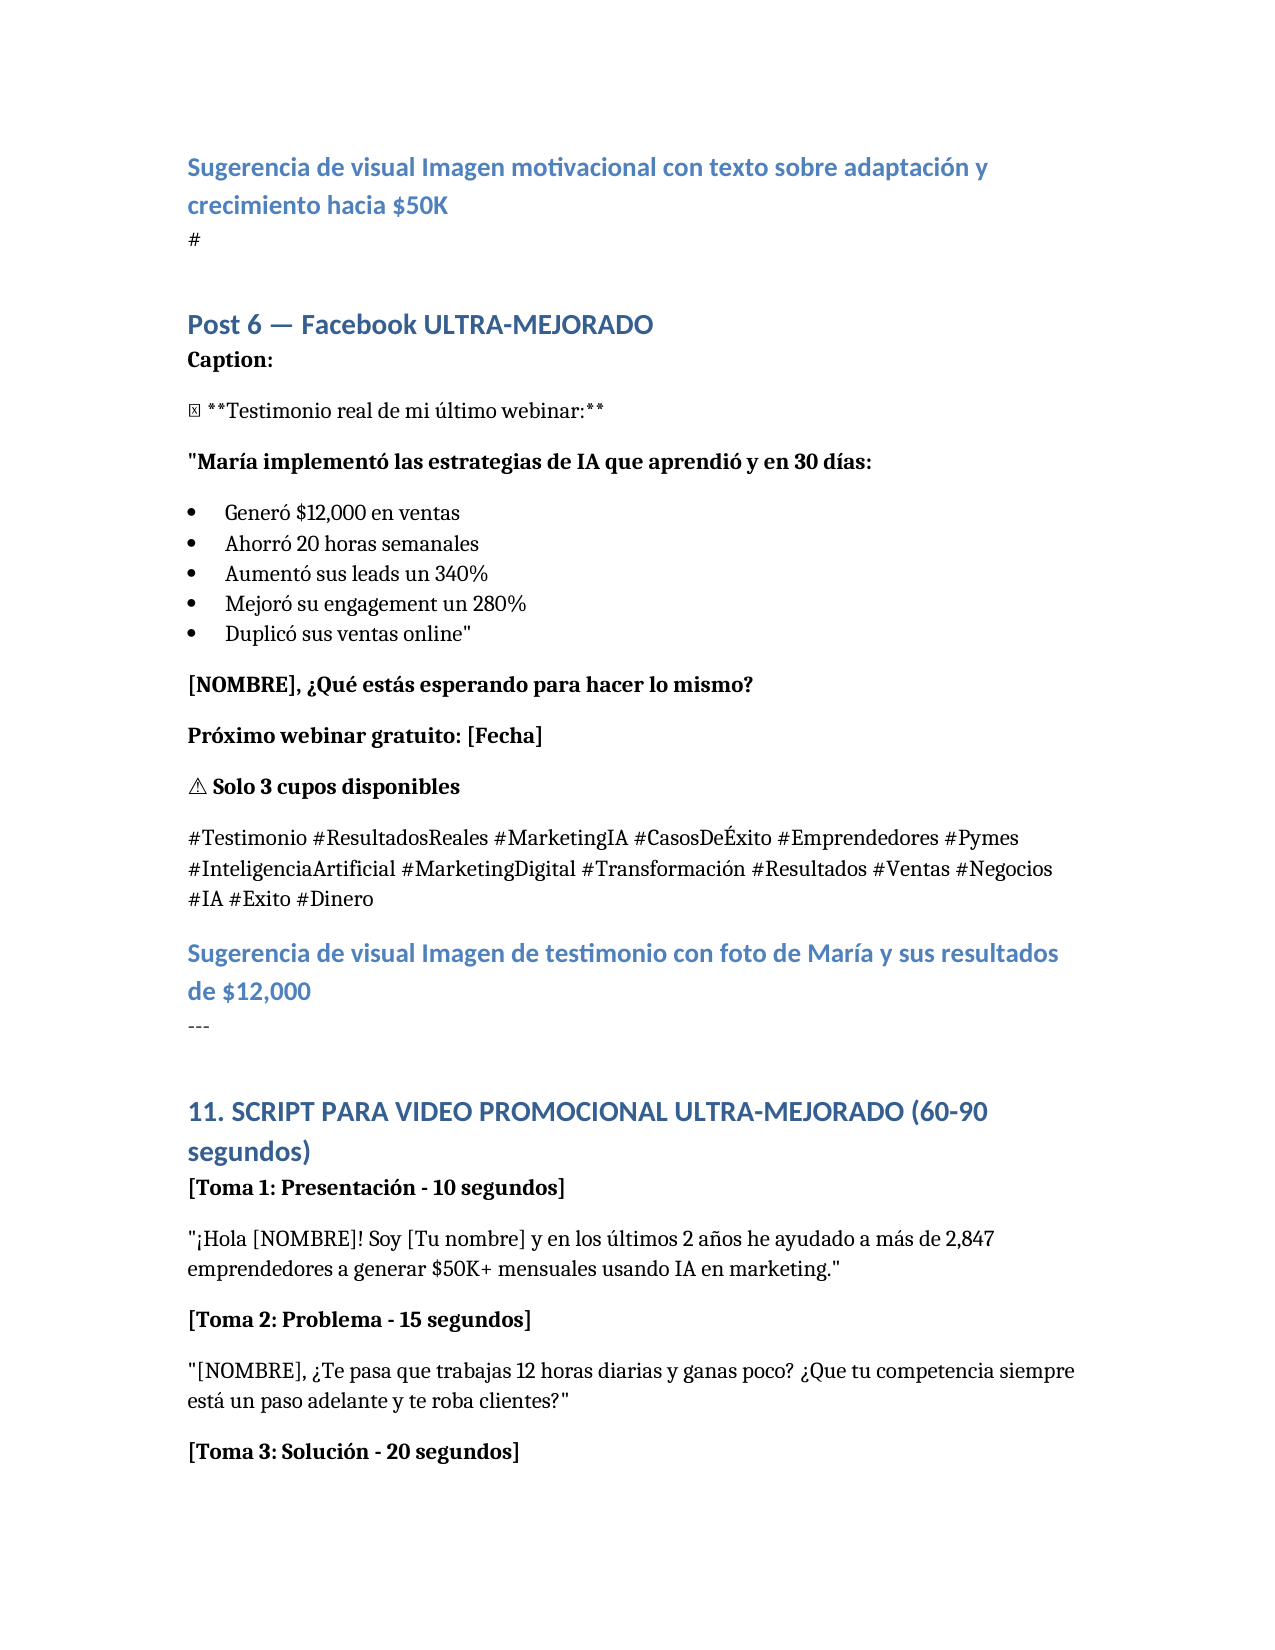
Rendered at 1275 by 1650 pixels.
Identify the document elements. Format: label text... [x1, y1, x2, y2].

text [Toma 1: Presentación - 10 segundos] [187, 1174, 1087, 1201]
list Mejoró su engagement un 280% [187, 591, 1087, 617]
list Generó $12,000 en ventas [187, 500, 1087, 526]
text Caption: [187, 347, 1087, 373]
text "¡Hola [NOMBRE]! Soy [Tu nombre] y en los últimos 2 años he ayudado a más de 2,847 emprendedores a generar $50K+ mensuales usando IA en marketing." [187, 1226, 1087, 1282]
text [Toma 3: Solución - 20 segundos] [187, 1439, 1087, 1465]
subtitle Sugerencia de visual Imagen motivacional con texto sobre adaptación y crecimiento hacia $50K [187, 150, 1087, 221]
text "María implementó las estrategias de IA que aprendió y en 30 días: [187, 449, 1087, 475]
list Duplicó sus ventas online" [187, 621, 1087, 647]
text [Toma 2: Problema - 15 segundos] [187, 1307, 1087, 1333]
text ⚠️ Solo 3 cupos disponibles [187, 774, 1087, 800]
text Próximo webinar gratuito: [Fecha] [187, 723, 1087, 749]
text # [187, 226, 1087, 252]
text "[NOMBRE], ¿Te pasa que trabajas 12 horas diarias y ganas poco? ¿Que tu competencia siempre está un paso adelante y te roba clientes?" [187, 1358, 1087, 1414]
subtitle 11. SCRIPT PARA VIDEO PROMOCIONAL ULTRA-MEJORADO (60-90 segundos) [187, 1093, 1087, 1169]
text --- [187, 1012, 1087, 1039]
text [NOMBRE], ¿Qué estás esperando para hacer lo mismo? [187, 672, 1087, 698]
list Aumentó sus leads un 340% [187, 561, 1087, 587]
list Ahorró 20 horas semanales [187, 530, 1087, 557]
text #Testimonio #ResultadosReales #MarketingIA #CasosDeÉxito #Emprendedores #Pymes #InteligenciaArtificial #MarketingDigital #Transformación #Resultados #Ventas #Negocios #IA #Exito #Dinero [187, 825, 1087, 912]
subtitle Sugerencia de visual Imagen de testimonio con foto de María y sus resultados de $12,000 [187, 937, 1087, 1007]
subtitle Post 6 — Facebook ULTRA-MEJORADO [187, 306, 1087, 342]
text 🎉 **Testimonio real de mi último webinar:** [187, 398, 1087, 424]
